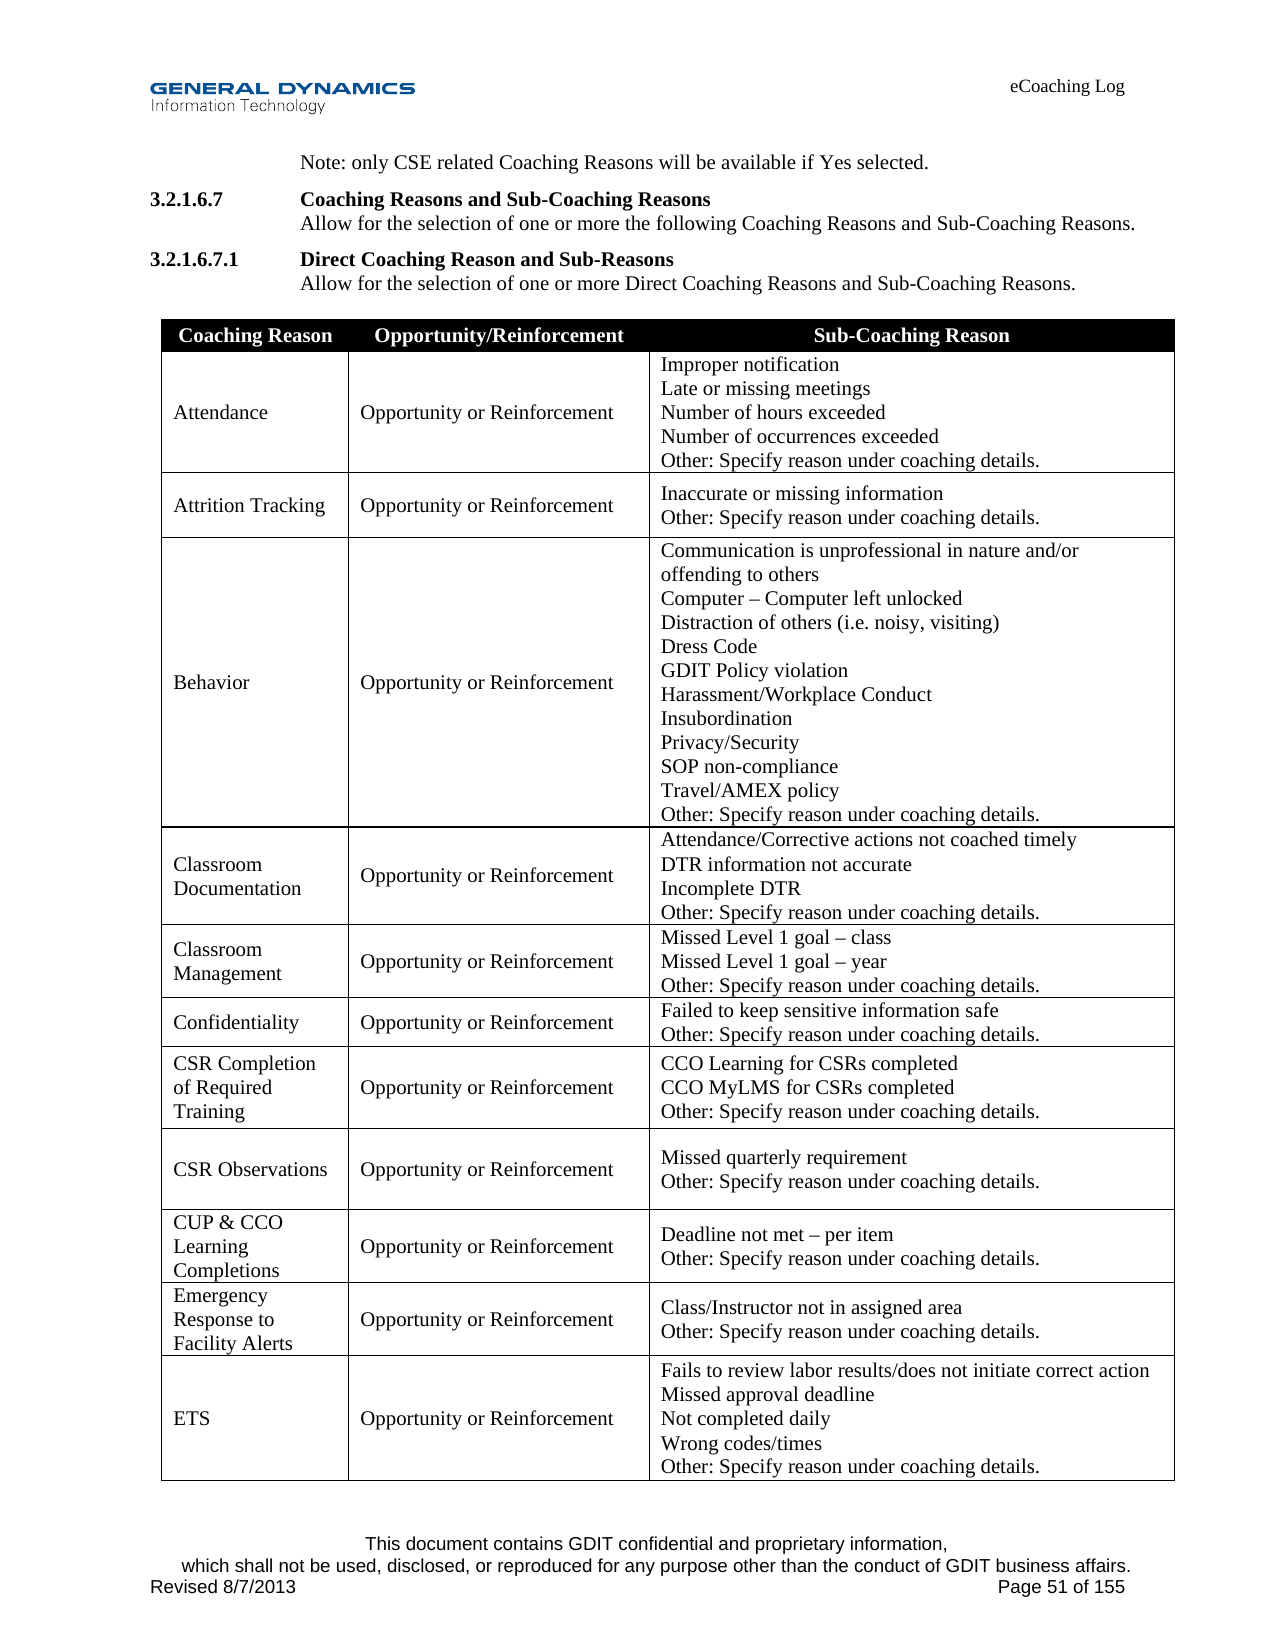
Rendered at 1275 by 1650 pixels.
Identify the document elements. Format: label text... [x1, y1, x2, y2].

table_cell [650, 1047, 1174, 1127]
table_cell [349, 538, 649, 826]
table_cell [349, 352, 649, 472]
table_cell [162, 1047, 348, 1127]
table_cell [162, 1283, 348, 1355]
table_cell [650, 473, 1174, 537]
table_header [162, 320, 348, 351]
text 3.2.1.6.7.1 Direct Coaching Reason and Sub-Reasons [150, 247, 1162, 271]
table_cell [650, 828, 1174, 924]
text Allow for the selection of one or more the following Coaching Reasons and Sub-Coaching Reasons. [300, 211, 1162, 235]
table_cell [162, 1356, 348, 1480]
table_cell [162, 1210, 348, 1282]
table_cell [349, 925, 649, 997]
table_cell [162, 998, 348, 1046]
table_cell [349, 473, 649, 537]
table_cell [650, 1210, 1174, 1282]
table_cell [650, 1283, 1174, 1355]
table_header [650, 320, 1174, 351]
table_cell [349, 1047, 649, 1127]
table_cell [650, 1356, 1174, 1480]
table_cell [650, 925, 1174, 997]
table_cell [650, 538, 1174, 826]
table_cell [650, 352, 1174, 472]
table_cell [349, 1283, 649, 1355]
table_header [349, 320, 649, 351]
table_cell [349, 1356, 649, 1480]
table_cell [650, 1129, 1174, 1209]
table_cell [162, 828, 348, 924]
text Allow for the selection of one or more Direct Coaching Reasons and Sub-Coaching Reasons. [300, 271, 1162, 295]
picture [126, 67, 439, 130]
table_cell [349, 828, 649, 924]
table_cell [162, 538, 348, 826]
text 3.2.1.6.7 Coaching Reasons and Sub-Coaching Reasons [150, 187, 1162, 211]
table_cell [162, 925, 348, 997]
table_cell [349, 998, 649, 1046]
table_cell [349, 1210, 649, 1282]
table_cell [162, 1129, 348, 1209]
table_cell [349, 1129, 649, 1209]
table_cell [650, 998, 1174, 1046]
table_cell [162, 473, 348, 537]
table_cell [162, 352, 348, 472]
text Note: only CSE related Coaching Reasons will be available if Yes selected. [300, 150, 1162, 174]
